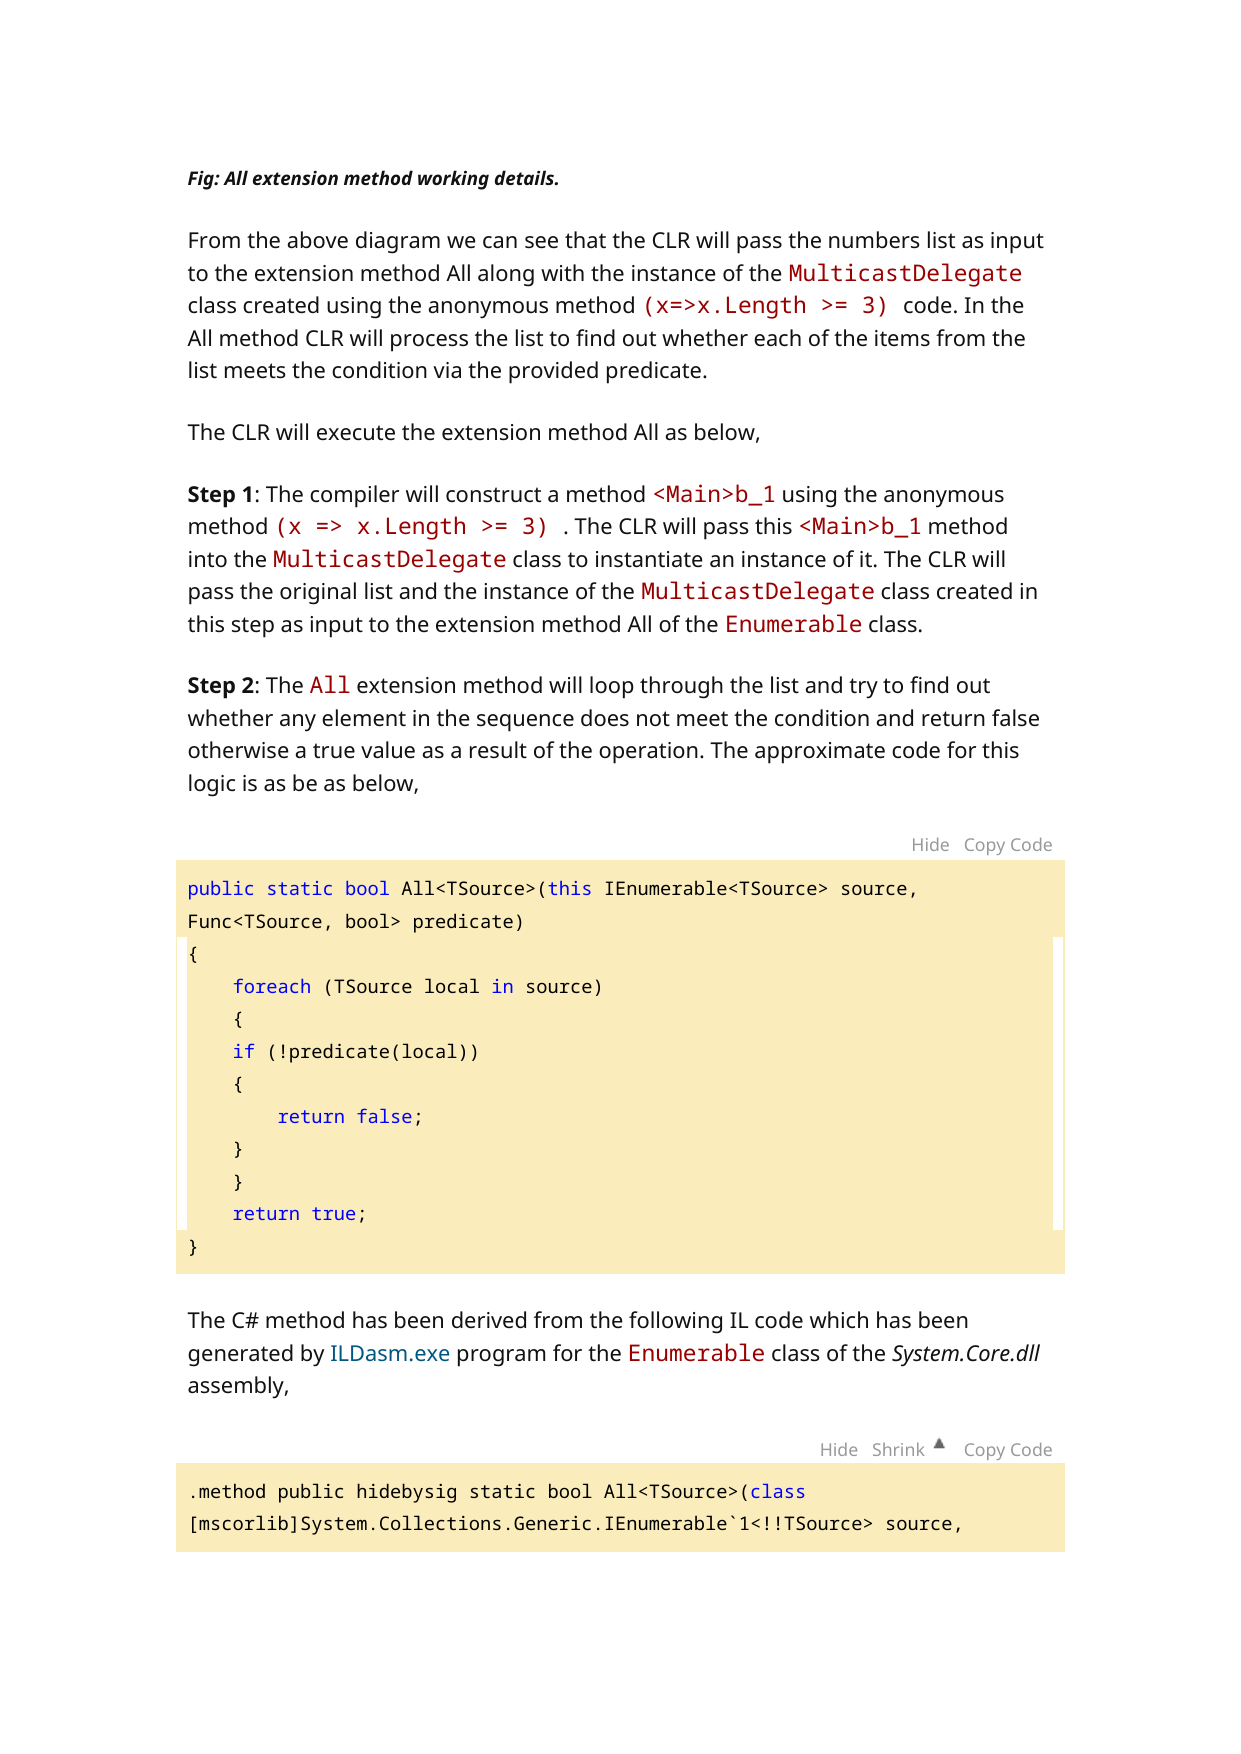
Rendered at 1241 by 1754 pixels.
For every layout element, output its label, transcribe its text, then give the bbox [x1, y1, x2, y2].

text return true; [187, 1197, 1053, 1218]
text if (!predicate(local)) [187, 1035, 1053, 1067]
text Step 1: The compiler will construct a method <Main>b_1 using the anonymous method (x => x.Length >= 3) . The CLR will pass this <Main>b_1 method into the MulticastDelegate class to instantiate an instance of it. The CLR will pass the original list and the instance of the MulticastDelegate class created in this step as input to the extension method All of the Enumerable class. [187, 477, 1053, 639]
text .method public hidebysig static bool All<TSource>(class [mscorlib]System.Collections.Generic.IEnumerable`1<!!TSource> source, [177, 1464, 1063, 1550]
text Hide Shrink Copy Code [187, 1430, 1053, 1463]
text return false; [187, 1100, 1053, 1132]
text The CLR will execute the extension method All as below, [187, 415, 1053, 448]
text Step 2: The All extension method will loop through the list and try to find out whether any element in the sequence does not meet the condition and return false otherwise a true value as a result of the operation. The approximate code for this logic is as be as below, [187, 669, 1053, 799]
picture [929, 1431, 955, 1457]
text { [187, 1067, 1053, 1100]
text } [187, 1132, 1053, 1165]
text public static bool All<TSource>(this IEnumerable<TSource> source, Func<TSource, bool> predicate) [177, 862, 1063, 937]
text foreach (TSource local in source) [187, 970, 1053, 1002]
text } [187, 1165, 1053, 1197]
text } [177, 1218, 1063, 1273]
text { [187, 1002, 1053, 1035]
text Fig: All extension method working details. [187, 162, 1053, 194]
text The C# method has been derived from the following IL code which has been generated by ILDasm.exe program for the Enumerable class of the System.Core.dll assembly, [187, 1303, 1053, 1401]
text { [187, 937, 1053, 970]
text From the above diagram we can see that the CLR will pass the numbers list as input to the extension method All along with the instance of the MulticastDelegate class created using the anonymous method (x=>x.Length >= 3) code. In the All method CLR will process the list to find out whether each of the items from the list meets the condition via the provided predicate. [187, 224, 1053, 386]
text Hide Copy Code [187, 828, 1053, 860]
